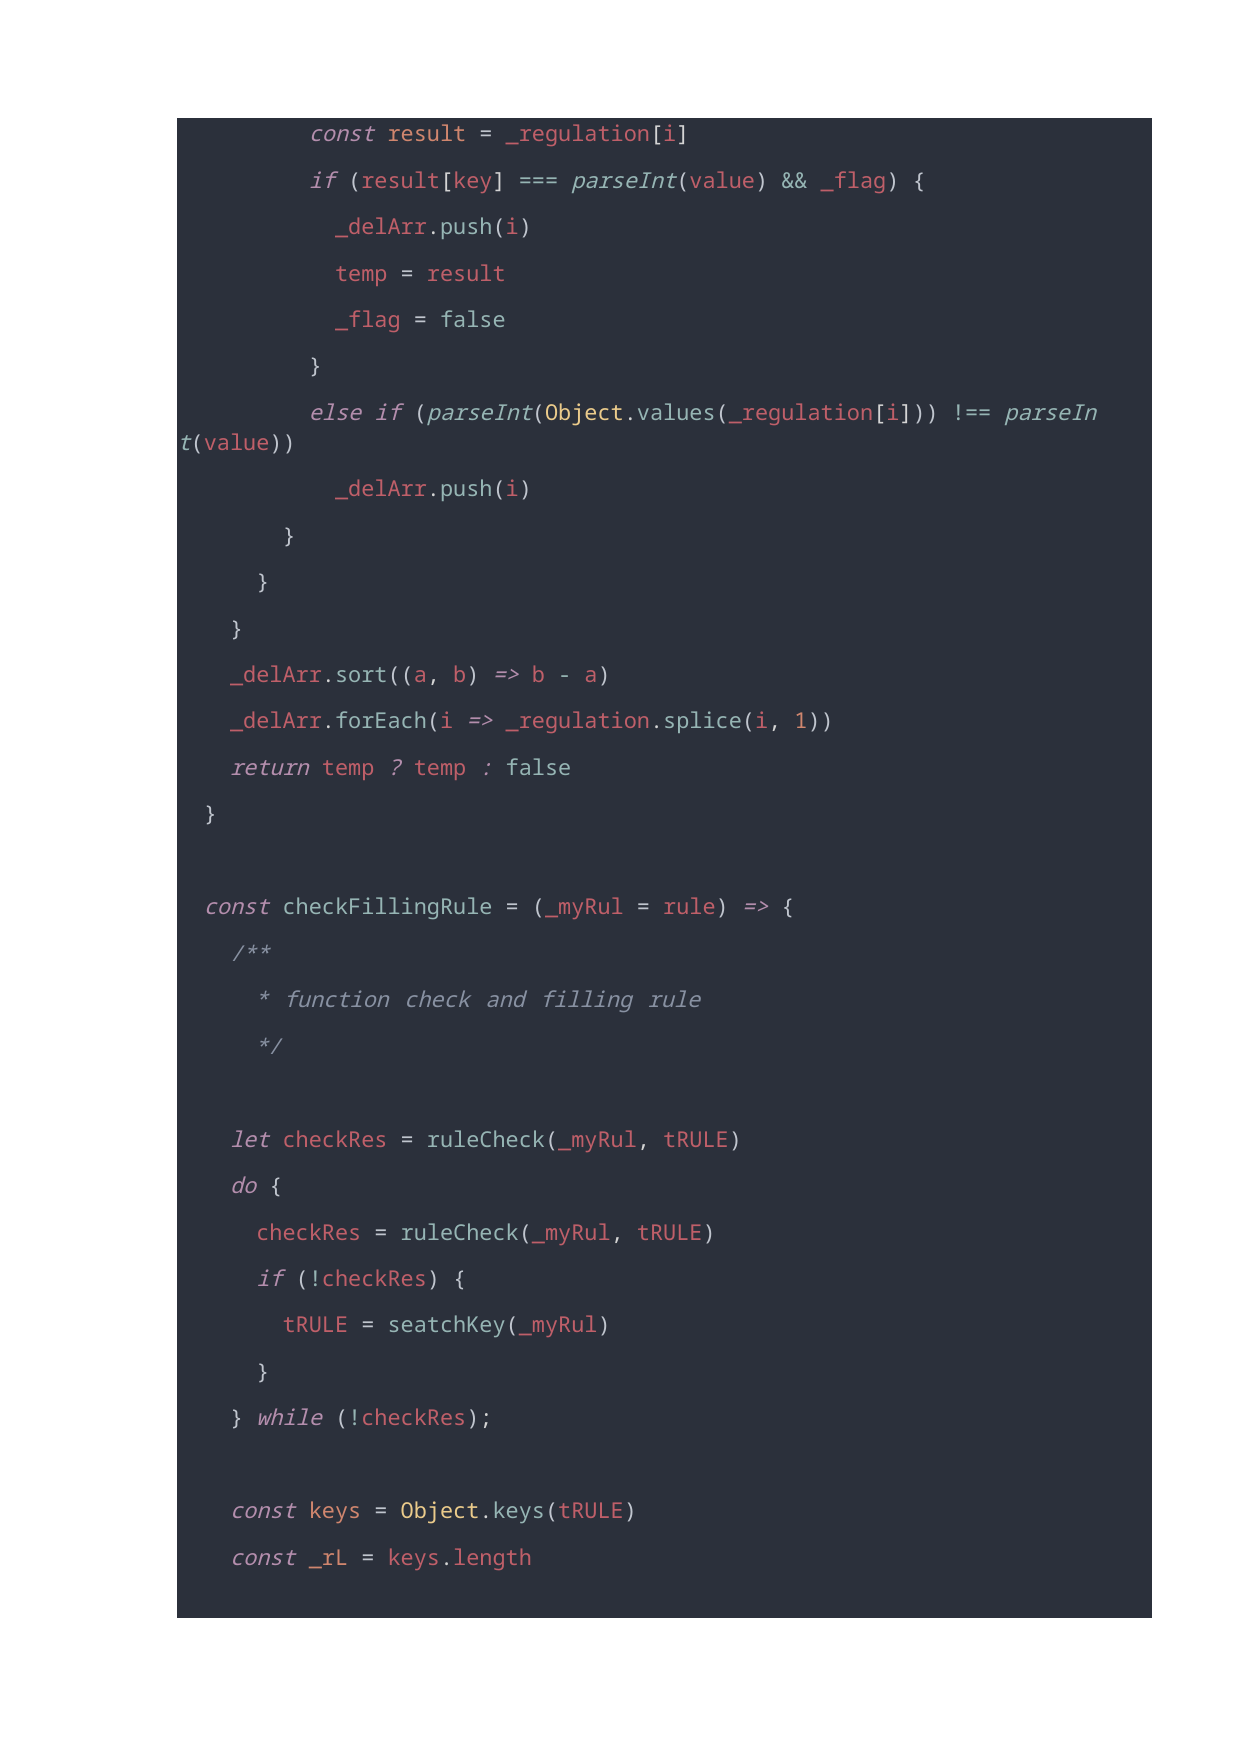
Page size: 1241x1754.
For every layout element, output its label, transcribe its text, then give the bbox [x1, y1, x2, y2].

text if (!checkRes) { [177, 1263, 1152, 1293]
text const result = _regulation[i] [177, 118, 1152, 148]
text _delArr.forEach(i => _regulation.splice(i, 1)) [177, 705, 1152, 735]
text return temp ? temp : false [177, 752, 1152, 782]
text /** [177, 938, 1152, 967]
text } while (!checkRes); [177, 1402, 1152, 1432]
text } [177, 612, 1152, 642]
text _delArr.push(i) [177, 473, 1152, 503]
text * function check and filling rule [177, 984, 1152, 1014]
text if (result[key] === parseInt(value) && _flag) { [177, 164, 1152, 194]
text } [177, 519, 1152, 549]
text const checkFillingRule = (_myRul = rule) => { [177, 891, 1152, 921]
text _delArr.sort((a, b) => b - a) [177, 659, 1152, 689]
text } [177, 798, 1152, 828]
text } [177, 350, 1152, 380]
text else if (parseInt(Object.values(_regulation[i])) !== parseInt(value)) [177, 397, 1152, 456]
text do { [177, 1170, 1152, 1200]
text _flag = false [177, 304, 1152, 334]
text let checkRes = ruleCheck(_myRul, tRULE) [177, 1123, 1152, 1153]
text } [177, 566, 1152, 596]
text tRULE = seatchKey(_myRul) [177, 1309, 1152, 1339]
text } [177, 1356, 1152, 1386]
text */ [177, 1031, 1152, 1060]
text temp = result [177, 257, 1152, 287]
text _delArr.push(i) [177, 211, 1152, 241]
text checkRes = ruleCheck(_myRul, tRULE) [177, 1216, 1152, 1246]
text const keys = Object.keys(tRULE) [177, 1495, 1152, 1525]
text const _rL = keys.length [177, 1542, 1152, 1571]
